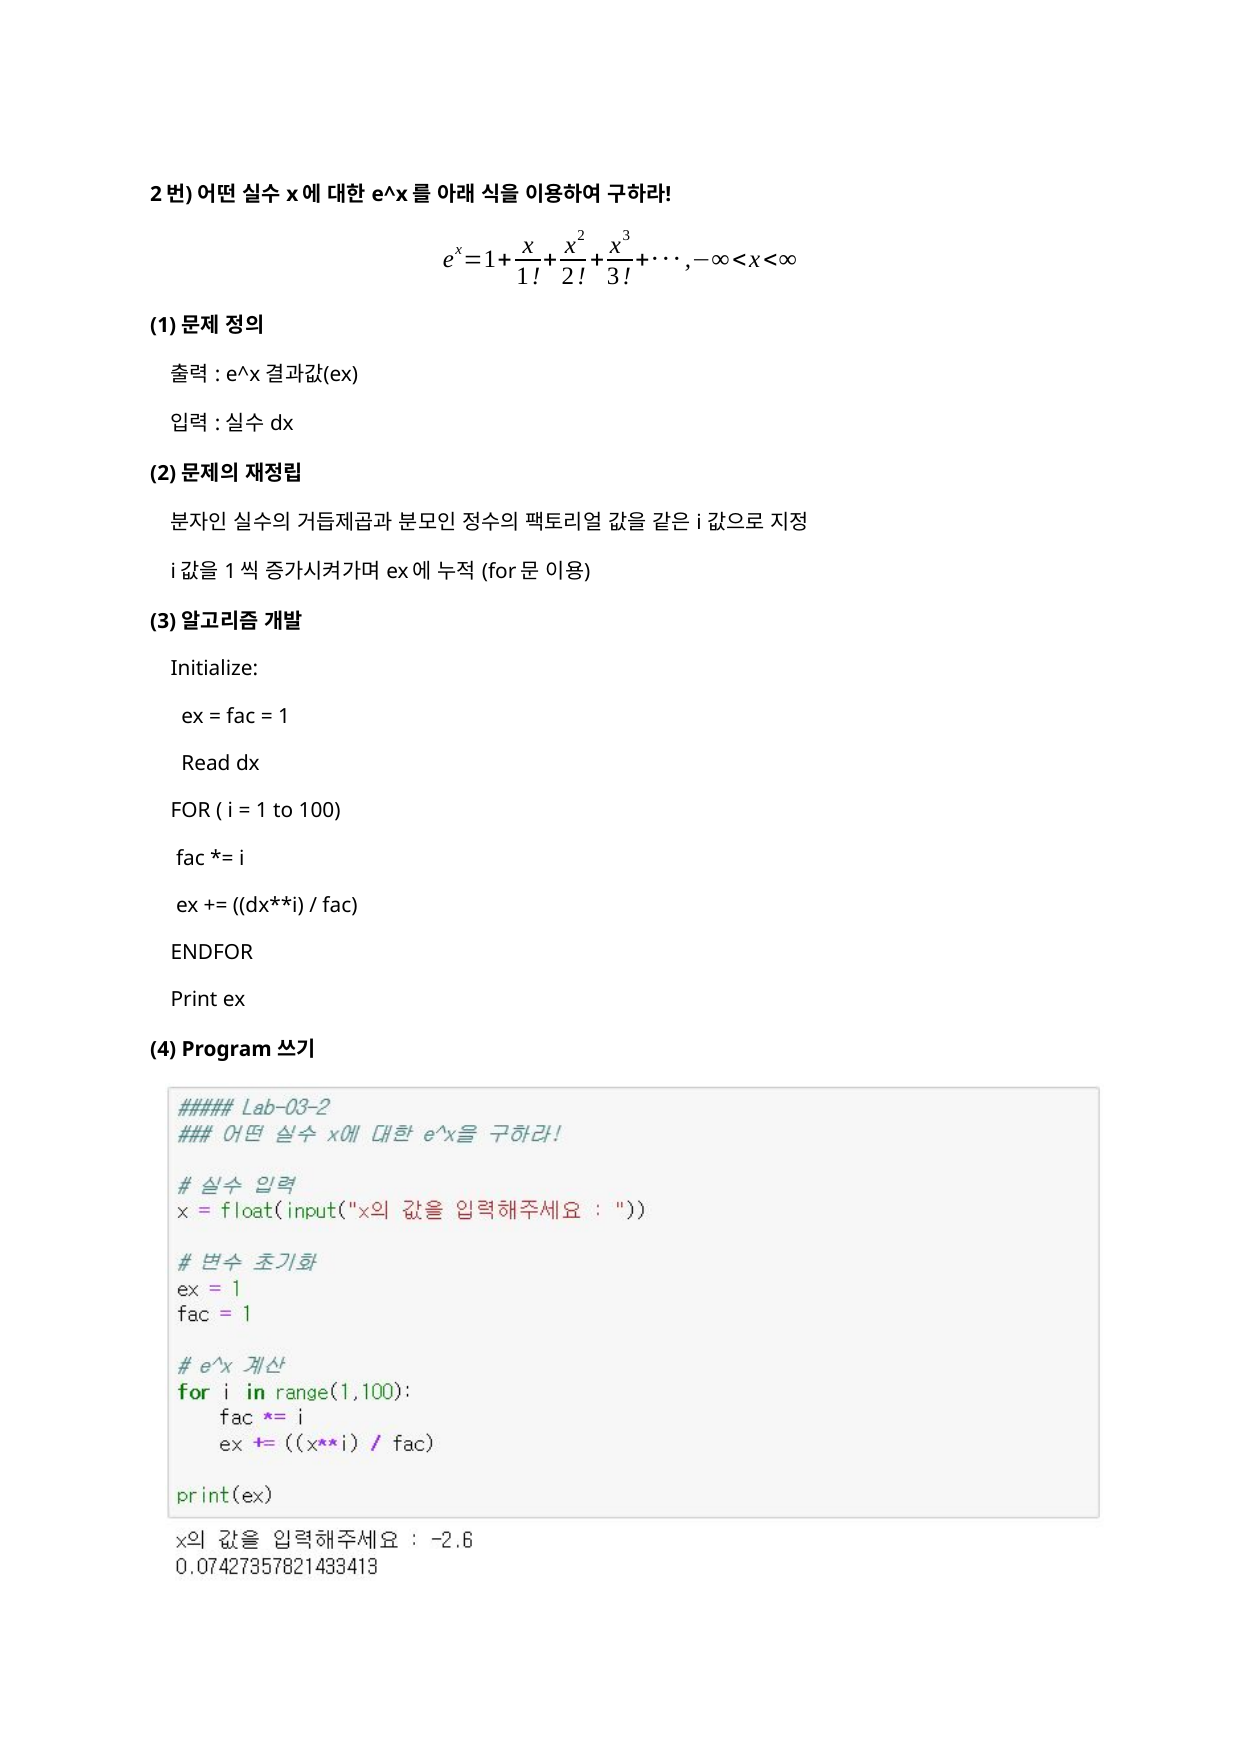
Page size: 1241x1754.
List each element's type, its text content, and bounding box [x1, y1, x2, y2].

text 2번) 어떤 실수 x에 대한 e^x를 아래 식을 이용하여 구하라! [150, 177, 1090, 207]
text (4) Program 쓰기 [150, 1032, 1090, 1062]
text (1) 문제 정의 [150, 308, 1090, 338]
text ex += ((dx**i) / fac) [150, 890, 1090, 918]
text i값을 1씩 증가시켜가며 ex에 누적 (for문 이용) [150, 555, 1090, 585]
text ex = fac = 1 [150, 701, 1090, 729]
text (3) 알고리즘 개발 [150, 604, 1090, 634]
picture [165, 1083, 1104, 1594]
text fac *= i [150, 843, 1090, 871]
text ENDFOR [150, 937, 1090, 966]
text Initialize: [150, 653, 1090, 682]
text 분자인 실수의 거듭제곱과 분모인 정수의 팩토리얼 값을 같은 i 값으로 지정 [150, 505, 1090, 536]
text (2) 문제의 재정립 [150, 456, 1090, 486]
text Read dx [150, 748, 1090, 777]
text 입력 : 실수 dx [150, 407, 1090, 437]
text 출력 : e^x 결과값(ex) [150, 357, 1090, 388]
text FOR ( i = 1 to 100) [150, 795, 1090, 824]
text Print ex [150, 984, 1090, 1013]
